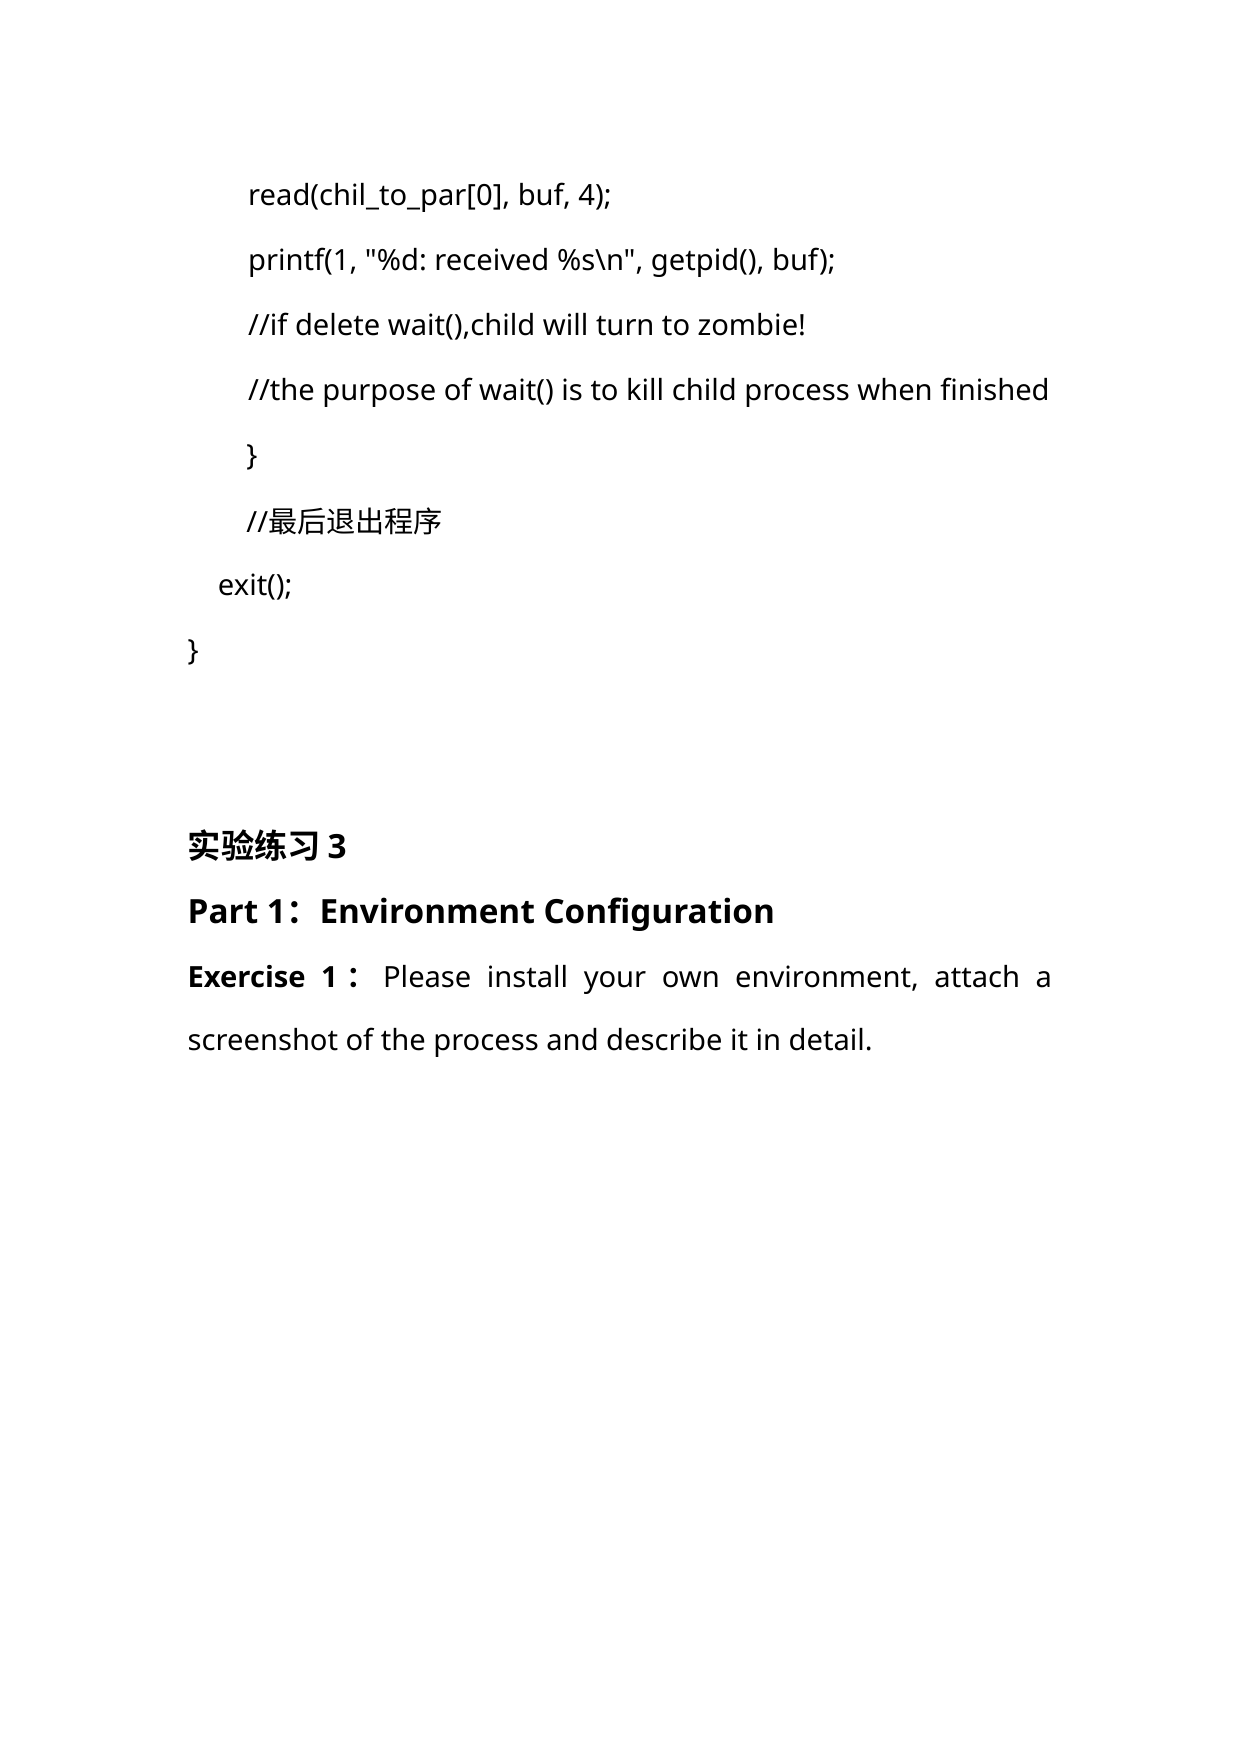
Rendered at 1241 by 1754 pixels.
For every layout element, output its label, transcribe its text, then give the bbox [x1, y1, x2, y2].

text Exercise 1：Please install your own environment, attach a screenshot of the process and describe it in detail. [187, 942, 1053, 1072]
text //the purpose of wait() is to kill child process when finished [187, 357, 1053, 422]
text } [187, 422, 1053, 487]
text exit(); [187, 552, 1053, 617]
text 实验练习3 [187, 812, 1053, 877]
text //最后退出程序 [187, 487, 1053, 552]
text Part 1：Environment Configuration [187, 877, 1053, 942]
text } [187, 617, 1053, 682]
text read(chil_to_par[0], buf, 4); [187, 162, 1053, 227]
text //if delete wait(),child will turn to zombie! [187, 292, 1053, 357]
text printf(1, "%d: received %s\n", getpid(), buf); [187, 227, 1053, 292]
